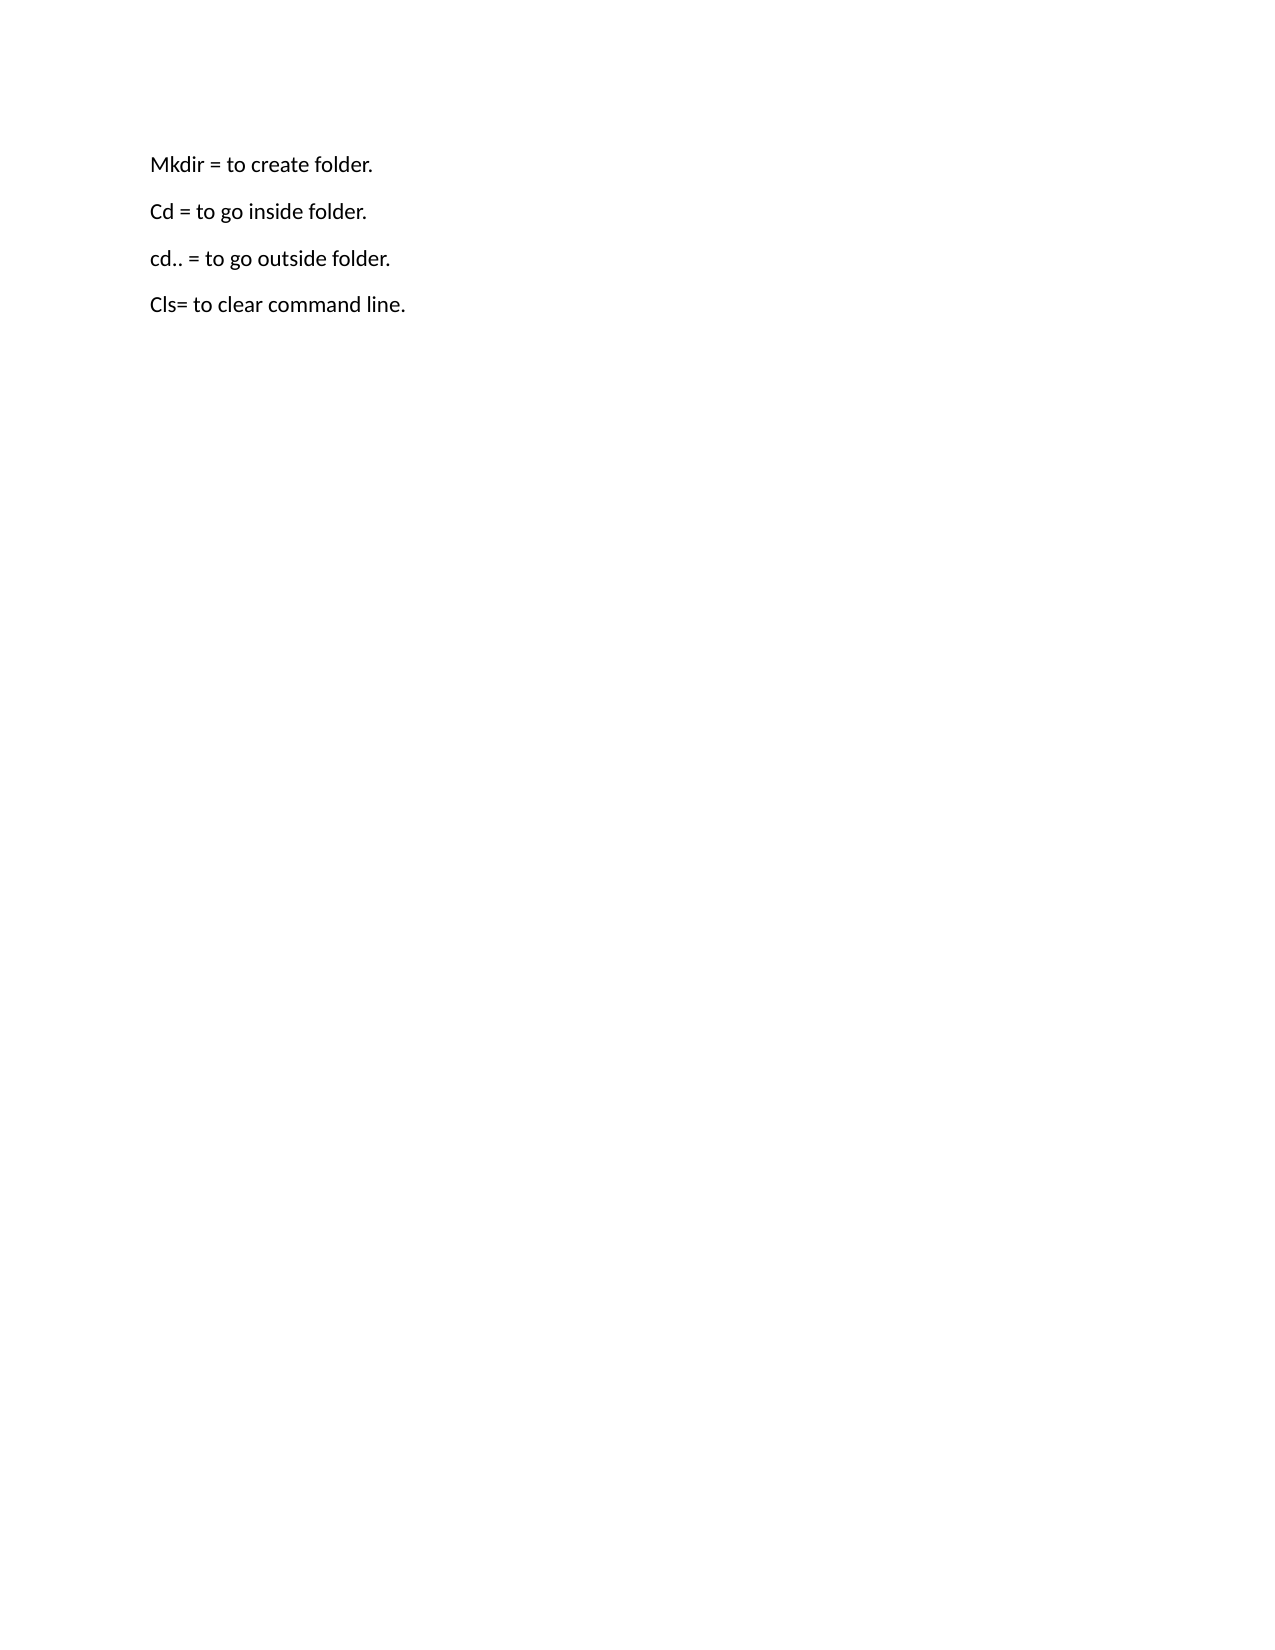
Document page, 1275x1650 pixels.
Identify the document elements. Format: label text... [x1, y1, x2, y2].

text cd.. = to go outside folder. [150, 244, 1125, 272]
text Cd = to go inside folder. [150, 197, 1125, 225]
text Mkdir = to create folder. [150, 150, 1125, 178]
text Cls= to clear command line. [150, 291, 1125, 319]
